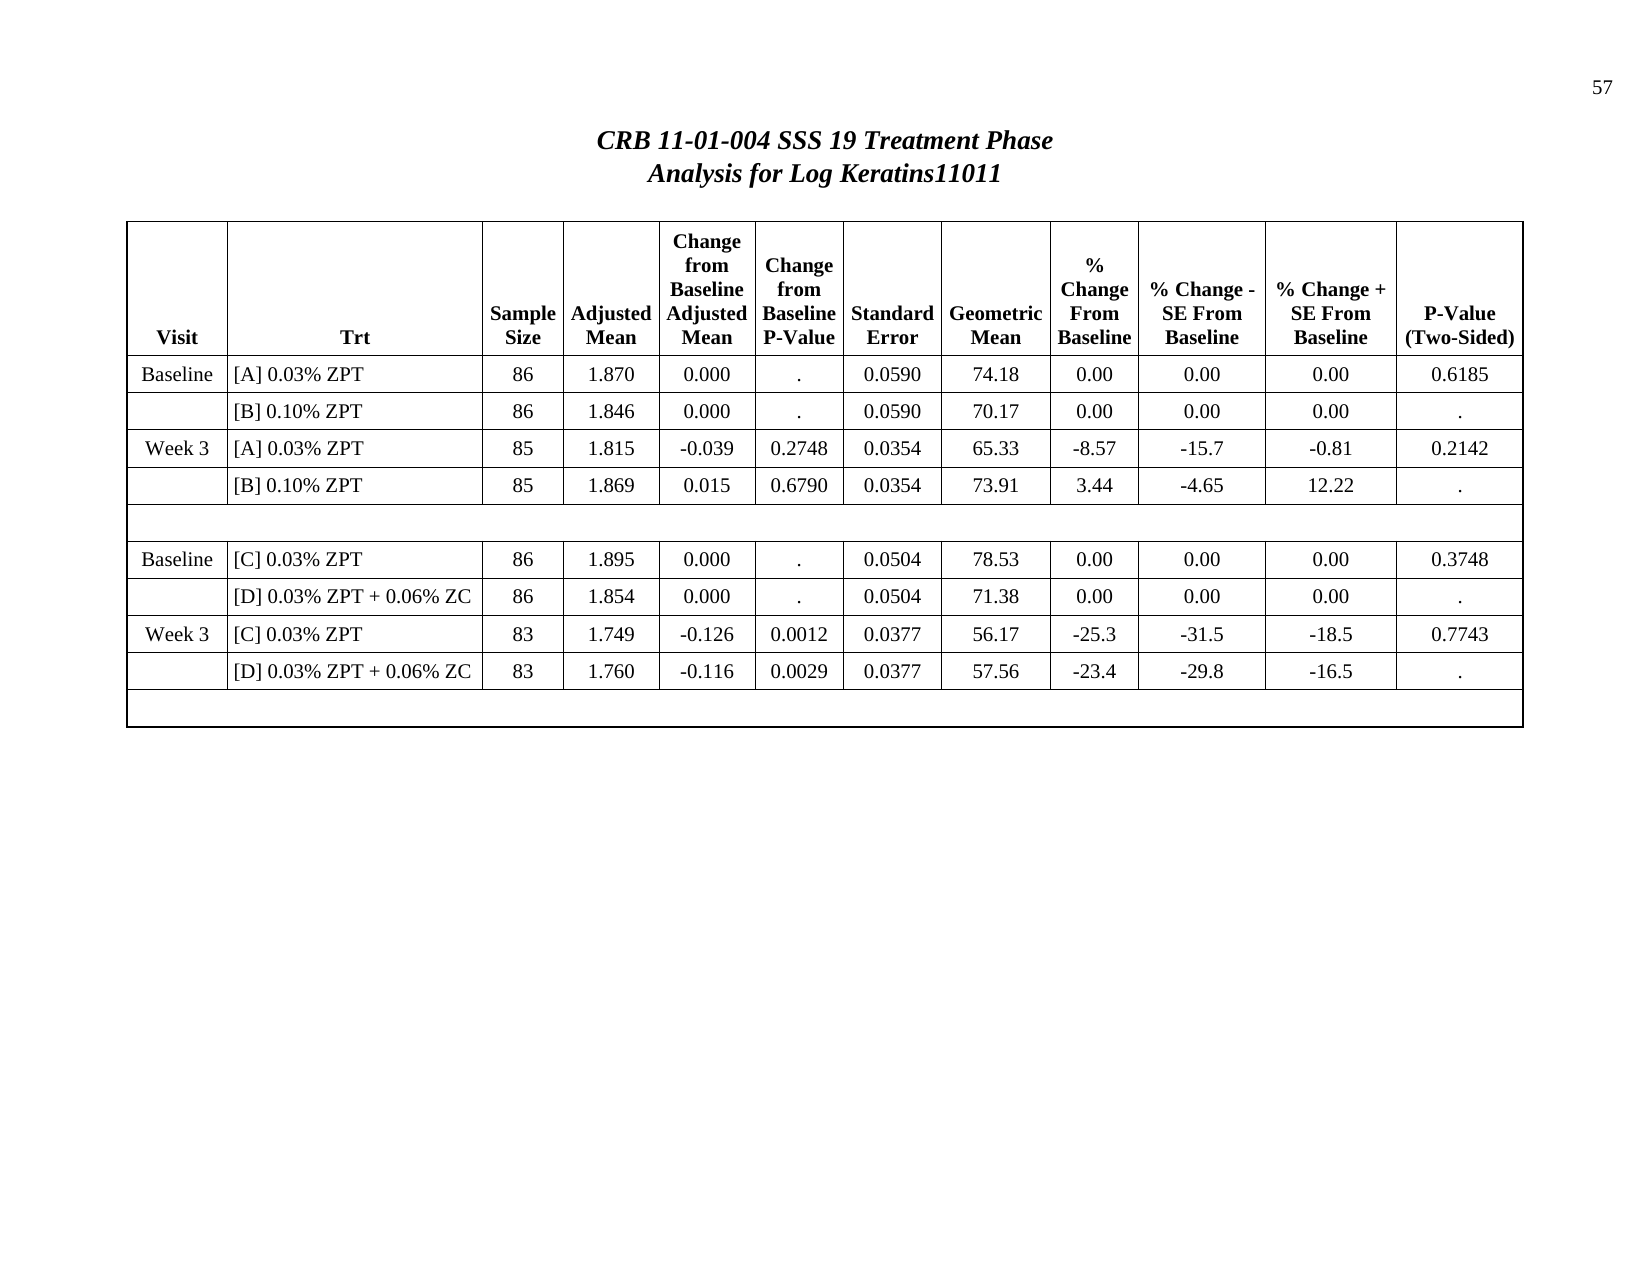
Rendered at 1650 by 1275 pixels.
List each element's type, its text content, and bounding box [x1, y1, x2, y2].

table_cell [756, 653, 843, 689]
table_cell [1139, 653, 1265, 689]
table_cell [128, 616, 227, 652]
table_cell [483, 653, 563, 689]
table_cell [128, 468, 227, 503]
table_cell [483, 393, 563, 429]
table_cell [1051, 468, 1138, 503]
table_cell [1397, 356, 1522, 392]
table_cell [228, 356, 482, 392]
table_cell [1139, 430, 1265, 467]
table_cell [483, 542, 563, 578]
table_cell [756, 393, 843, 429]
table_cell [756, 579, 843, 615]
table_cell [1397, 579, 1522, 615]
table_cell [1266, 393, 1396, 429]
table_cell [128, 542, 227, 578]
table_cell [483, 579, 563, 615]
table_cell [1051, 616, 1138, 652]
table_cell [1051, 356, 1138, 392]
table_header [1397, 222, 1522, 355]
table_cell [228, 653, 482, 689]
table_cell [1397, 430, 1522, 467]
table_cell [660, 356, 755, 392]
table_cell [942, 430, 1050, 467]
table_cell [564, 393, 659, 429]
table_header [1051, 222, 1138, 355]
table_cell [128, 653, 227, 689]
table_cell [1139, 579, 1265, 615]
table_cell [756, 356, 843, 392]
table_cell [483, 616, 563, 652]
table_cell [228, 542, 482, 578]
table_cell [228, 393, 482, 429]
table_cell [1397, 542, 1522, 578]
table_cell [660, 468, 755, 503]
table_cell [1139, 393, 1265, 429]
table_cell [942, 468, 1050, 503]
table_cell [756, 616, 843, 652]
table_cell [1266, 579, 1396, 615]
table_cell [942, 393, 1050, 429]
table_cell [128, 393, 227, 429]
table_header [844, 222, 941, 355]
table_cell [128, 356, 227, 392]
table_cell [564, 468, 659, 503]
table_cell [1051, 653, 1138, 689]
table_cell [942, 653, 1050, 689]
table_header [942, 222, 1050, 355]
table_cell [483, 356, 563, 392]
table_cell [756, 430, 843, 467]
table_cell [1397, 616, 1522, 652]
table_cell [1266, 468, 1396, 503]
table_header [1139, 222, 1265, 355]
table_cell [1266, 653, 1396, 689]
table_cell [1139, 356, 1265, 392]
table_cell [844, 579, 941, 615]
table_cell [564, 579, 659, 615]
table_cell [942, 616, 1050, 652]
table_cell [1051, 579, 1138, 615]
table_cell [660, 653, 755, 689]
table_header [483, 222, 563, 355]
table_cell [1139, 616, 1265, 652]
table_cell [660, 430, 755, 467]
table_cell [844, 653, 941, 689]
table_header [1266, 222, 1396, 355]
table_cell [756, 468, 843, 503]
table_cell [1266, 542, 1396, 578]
text Analysis for Log Keratins11011 [37, 157, 1612, 188]
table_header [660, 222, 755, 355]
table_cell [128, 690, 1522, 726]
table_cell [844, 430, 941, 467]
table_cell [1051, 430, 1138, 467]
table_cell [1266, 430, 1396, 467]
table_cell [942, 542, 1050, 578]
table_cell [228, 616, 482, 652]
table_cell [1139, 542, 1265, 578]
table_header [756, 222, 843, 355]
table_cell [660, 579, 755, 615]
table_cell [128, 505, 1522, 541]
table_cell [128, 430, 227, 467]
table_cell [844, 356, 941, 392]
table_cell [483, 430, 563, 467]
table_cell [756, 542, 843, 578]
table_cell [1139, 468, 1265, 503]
text CRB 11-01-004 SSS 19 Treatment Phase [37, 124, 1612, 155]
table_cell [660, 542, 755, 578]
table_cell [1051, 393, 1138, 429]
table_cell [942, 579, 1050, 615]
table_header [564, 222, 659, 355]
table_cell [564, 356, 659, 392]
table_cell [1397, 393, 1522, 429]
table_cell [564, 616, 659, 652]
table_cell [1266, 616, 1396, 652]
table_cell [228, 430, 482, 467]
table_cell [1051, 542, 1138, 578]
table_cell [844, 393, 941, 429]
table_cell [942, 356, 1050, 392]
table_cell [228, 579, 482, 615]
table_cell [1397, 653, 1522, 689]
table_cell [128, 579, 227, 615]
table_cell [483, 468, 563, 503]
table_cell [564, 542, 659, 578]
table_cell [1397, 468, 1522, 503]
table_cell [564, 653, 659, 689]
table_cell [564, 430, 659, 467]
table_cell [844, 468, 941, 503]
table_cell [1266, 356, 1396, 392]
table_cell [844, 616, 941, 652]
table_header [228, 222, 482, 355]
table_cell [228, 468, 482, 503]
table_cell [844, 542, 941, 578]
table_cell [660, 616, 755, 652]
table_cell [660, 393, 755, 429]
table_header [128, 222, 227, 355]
